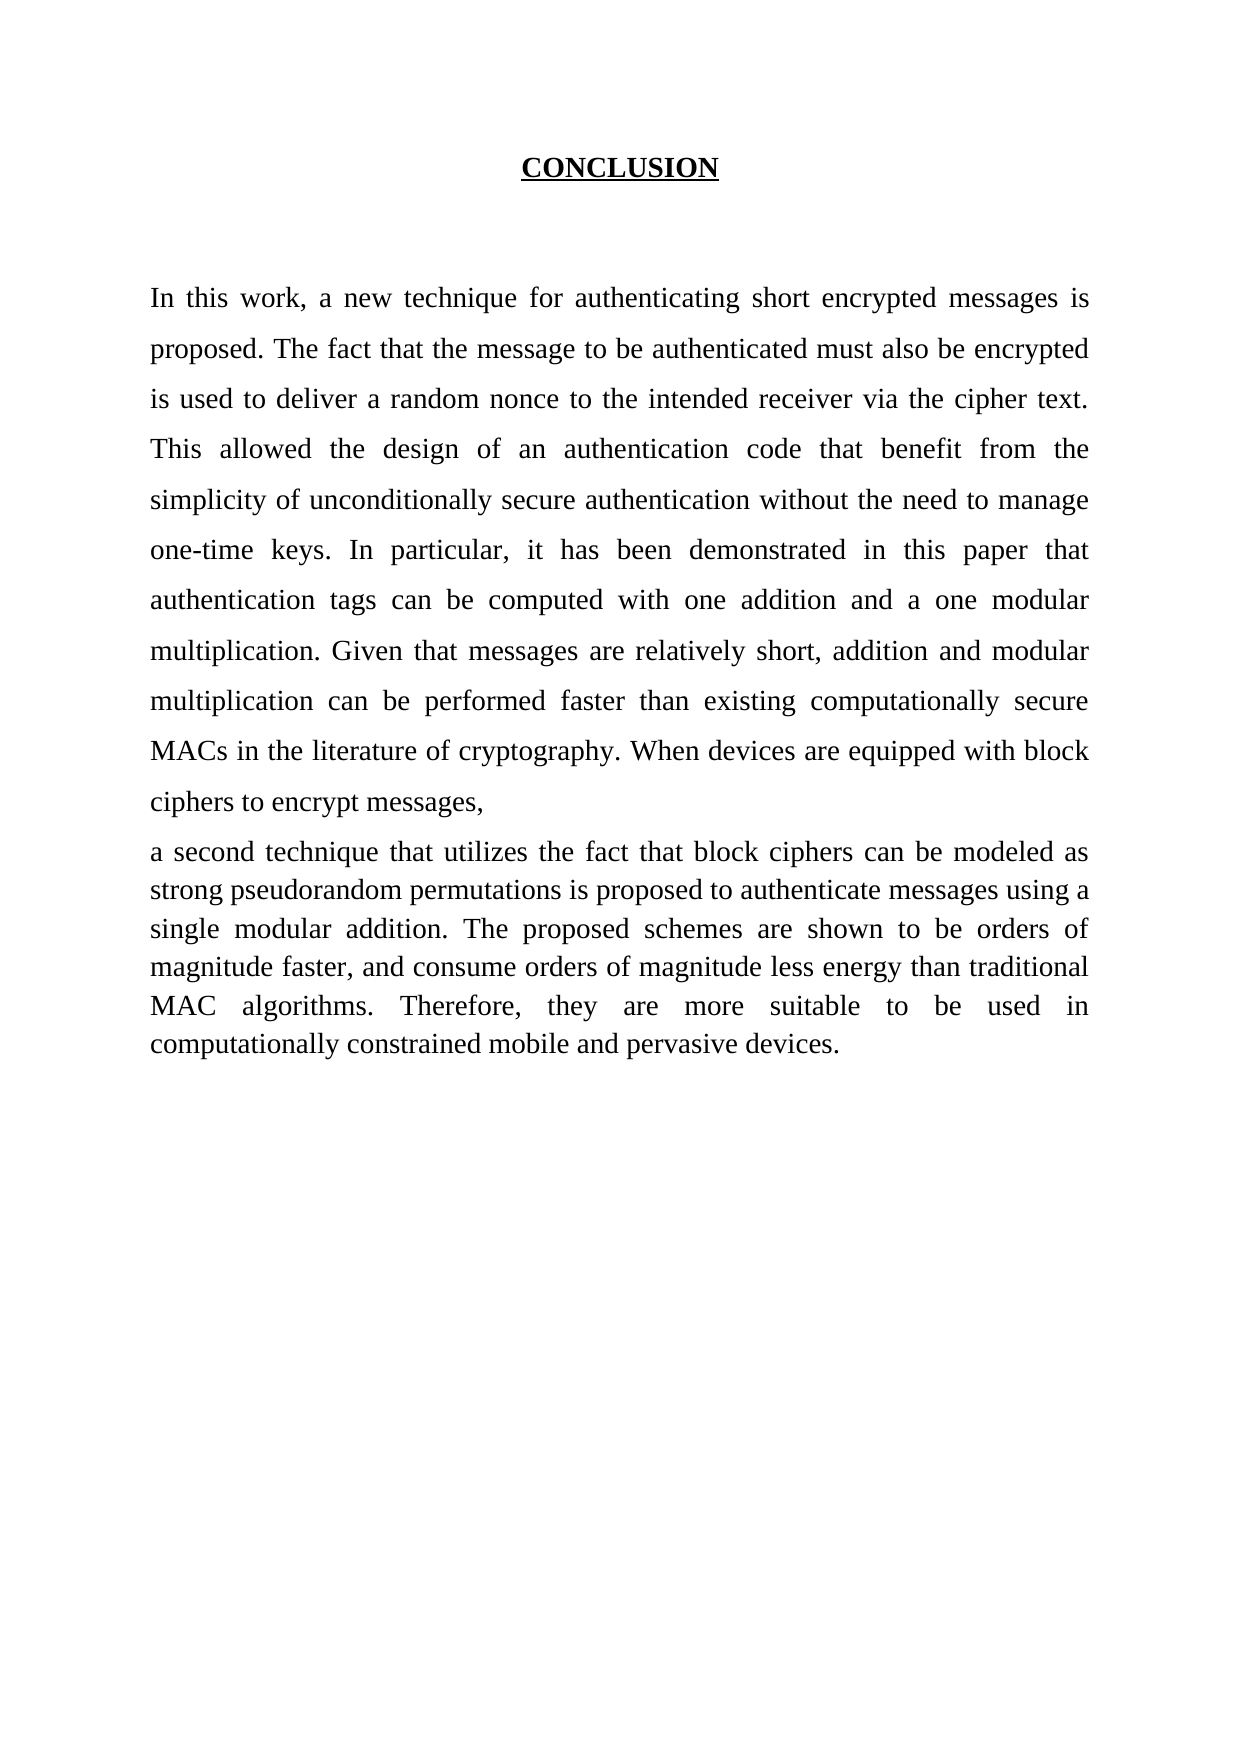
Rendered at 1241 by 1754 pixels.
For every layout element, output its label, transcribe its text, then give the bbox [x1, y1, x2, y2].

text CONCLUSION [150, 150, 1090, 183]
text a second technique that utilizes the fact that block ciphers can be modeled as strong pseudorandom permutations is proposed to authenticate messages using a single modular addition. The proposed schemes are shown to be orders of magnitude faster, and consume orders of magnitude less energy than traditional MAC algorithms. Therefore, they are more suitable to be used in computationally constrained mobile and pervasive devices. [150, 834, 1090, 1060]
text In this work, a new technique for authenticating short encrypted messages is proposed. The fact that the message to be authenticated must also be encrypted is used to deliver a random nonce to the intended receiver via the cipher text. This allowed the design of an authentication code that benefit from the simplicity of unconditionally secure authentication without the need to manage one-time keys. In particular, it has been demonstrated in this paper that authentication tags can be computed with one addition and a one modular multiplication. Given that messages are relatively short, addition and modular multiplication can be performed faster than existing computationally secure MACs in the literature of cryptography. When devices are equipped with block ciphers to encrypt messages, [150, 281, 1090, 817]
